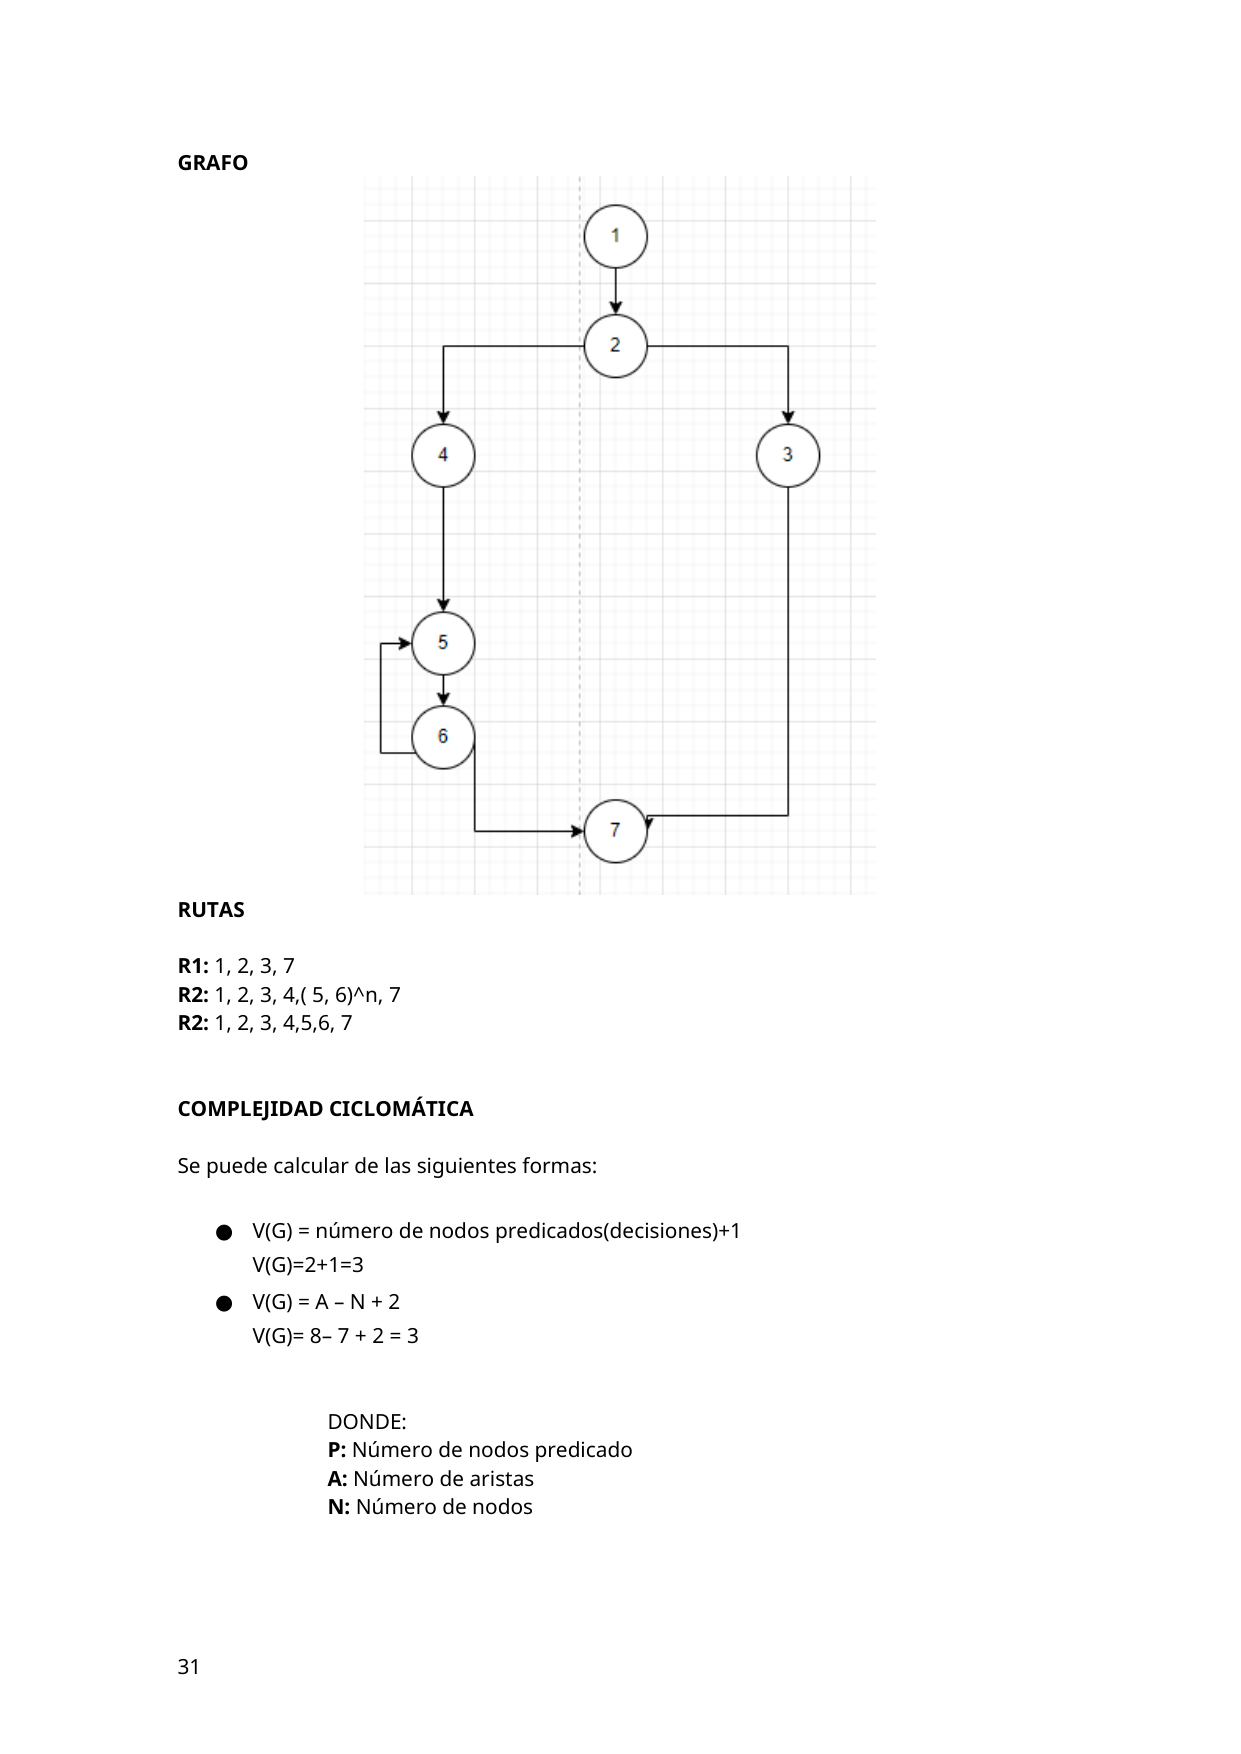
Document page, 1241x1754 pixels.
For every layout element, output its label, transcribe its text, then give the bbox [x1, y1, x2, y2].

list V(G) = A – N + 2 [215, 1279, 1063, 1321]
text R1: 1, 2, 3, 7 [177, 952, 1063, 980]
text V(G)= 8– 7 + 2 = 3 [252, 1321, 1063, 1350]
list V(G) = número de nodos predicados(decisiones)+1 [215, 1208, 1063, 1250]
text DONDE: [327, 1407, 1063, 1435]
text R2: 1, 2, 3, 4,5,6, 7 [177, 1008, 1063, 1037]
picture [363, 176, 877, 895]
text COMPLEJIDAD CICLOMÁTICA [177, 1094, 1063, 1122]
text A: Número de aristas [327, 1464, 1063, 1492]
text R2: 1, 2, 3, 4,( 5, 6)^n, 7 [177, 980, 1063, 1008]
text Se puede calcular de las siguientes formas: [177, 1151, 1063, 1179]
text GRAFO [177, 148, 1063, 176]
text P: Número de nodos predicado [327, 1435, 1063, 1464]
text V(G)=2+1=3 [252, 1250, 1063, 1279]
text RUTAS [177, 895, 1063, 923]
text N: Número de nodos [327, 1492, 1063, 1521]
